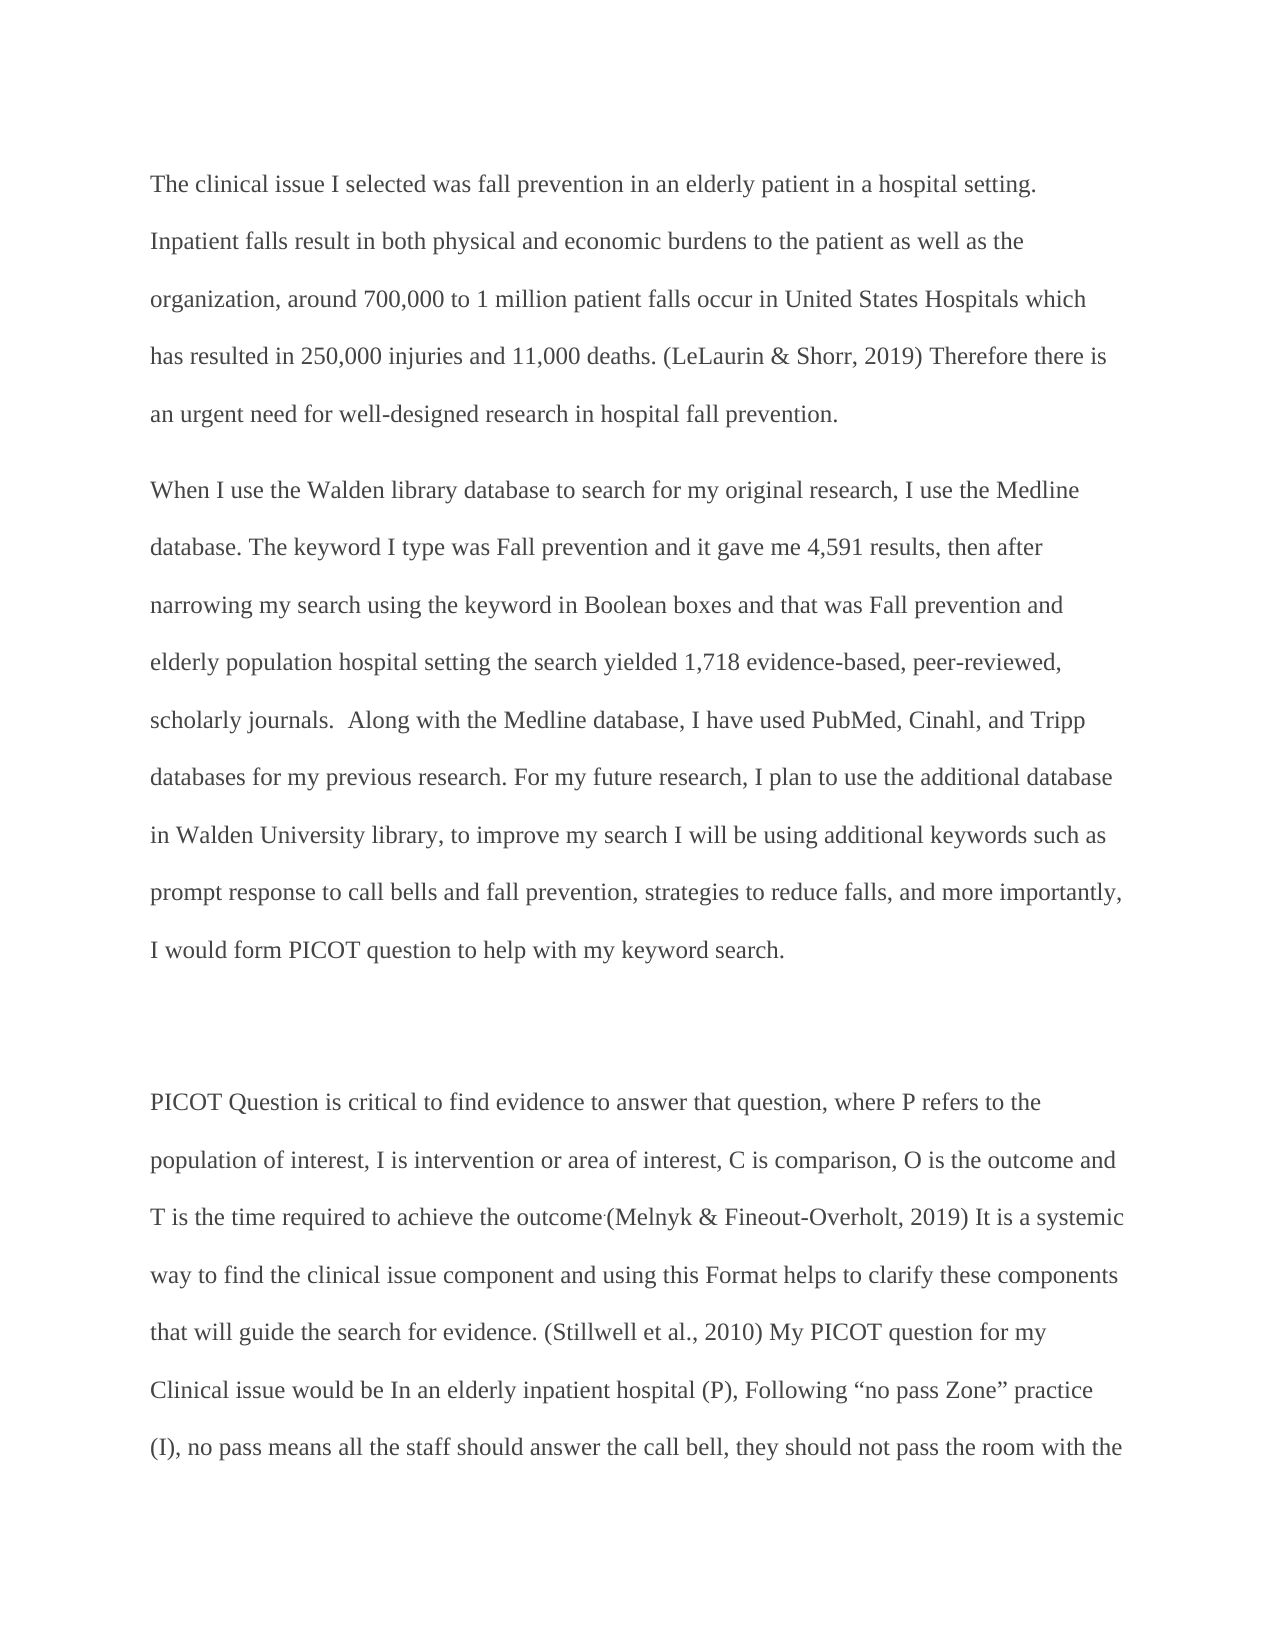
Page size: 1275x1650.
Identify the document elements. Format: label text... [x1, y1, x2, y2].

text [150, 1087, 1125, 1461]
text When I use the Walden library database to search for my original research, I use the Medline database. The keyword I type was Fall prevention and it gave me 4,591 results, then after narrowing my search using the keyword in Boolean boxes and that was Fall prevention and elderly population hospital setting the search yielded 1,718 evidence-based, peer-reviewed, scholarly journals. Along with the Medline database, I have used PubMed, Cinahl, and Tripp databases for my previous research. For my future research, I plan to use the additional database in Walden University library, to improve my search I will be using additional keywords such as prompt response to call bells and fall prevention, strategies to reduce falls, and more importantly, I would form PICOT question to help with my keyword search. [150, 475, 1125, 964]
text The clinical issue I selected was fall prevention in an elderly patient in a hospital setting. Inpatient falls result in both physical and economic burdens to the patient as well as the organization, around 700,000 to 1 million patient falls occur in United States Hospitals which has resulted in 250,000 injuries and 11,000 deaths. (LeLaurin & Shorr, 2019) Therefore there is an urgent need for well-designed research in hospital fall prevention. [150, 169, 1125, 427]
